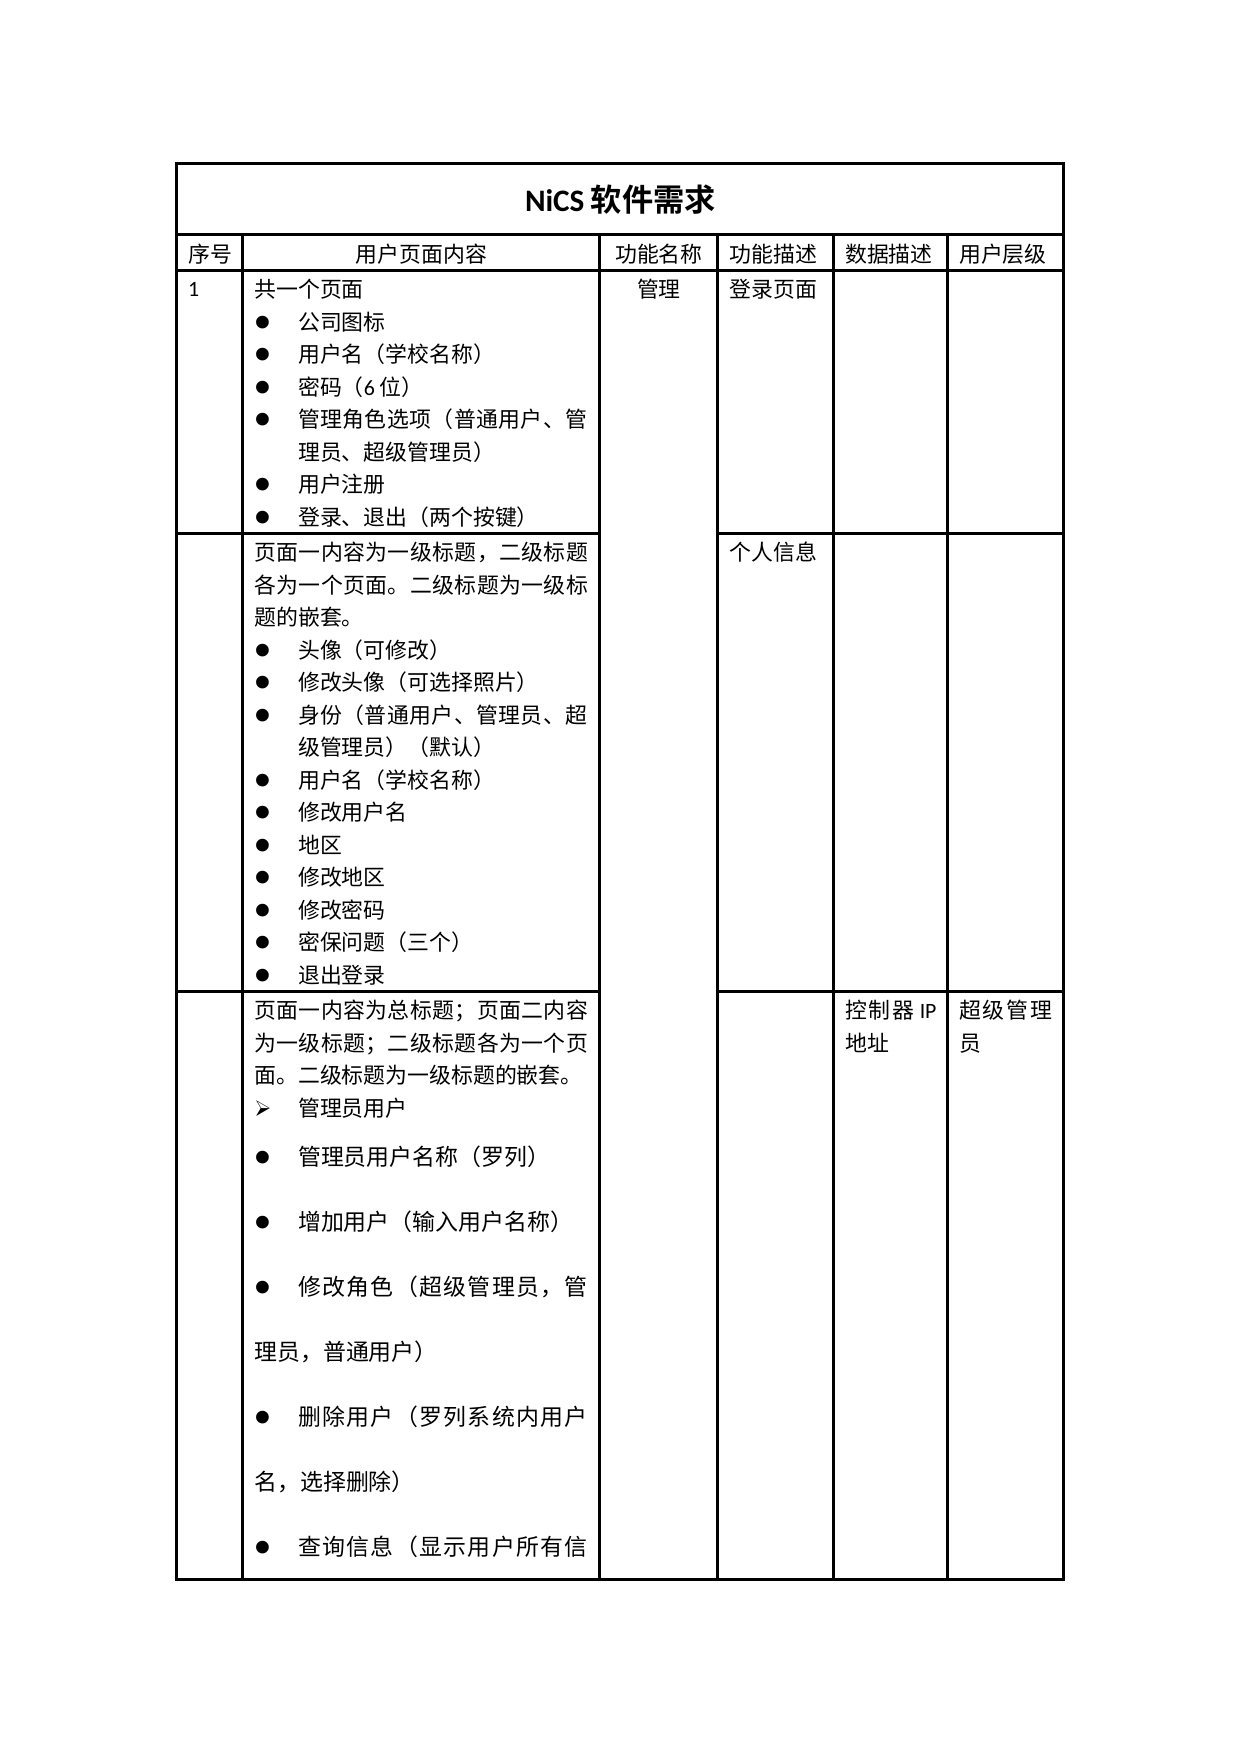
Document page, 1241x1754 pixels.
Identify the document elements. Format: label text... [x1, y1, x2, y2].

table_cell 个人信息 [719, 535, 832, 990]
table_cell 用户层级 [949, 236, 1062, 269]
table_cell 超级管理员 [949, 993, 1062, 1578]
table_cell [835, 535, 946, 990]
table_cell 控制器IP地址 [835, 993, 946, 1578]
table_cell 页面一内容为一级标题，二级标题各为一个页面。二级标题为一级标题的嵌套。 头像（可修改） 修改头像（可选择照片） 身份（普通用户、管理员、超级管理员）（默认） 用户名（学校名称） 修改用户名 地区 修改地区 修改密码 密保问题（三个） 退出登录 [244, 535, 598, 990]
table_cell 登录页面 [719, 272, 832, 532]
table_cell [949, 535, 1062, 990]
table_cell 用户页面内容 [244, 236, 598, 269]
table_cell [835, 272, 946, 532]
table_cell [949, 272, 1062, 532]
table_cell [178, 535, 241, 990]
table_cell [178, 993, 241, 1578]
table_cell 序号 [178, 236, 241, 269]
table_cell 功能名称 [601, 236, 716, 269]
table_header NiCS软件需求 [178, 165, 1062, 233]
table_cell 功能描述 [719, 236, 832, 269]
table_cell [244, 993, 598, 1578]
table_cell 共一个页面 公司图标 用户名（学校名称） 密码（6位） 管理角色选项（普通用户、管理员、超级管理员） 用户注册 登录、退出（两个按键） [244, 272, 598, 532]
table_cell 数据描述 [835, 236, 946, 269]
table_cell [719, 993, 832, 1578]
table_cell 管理 [601, 272, 716, 1578]
table_cell 1 [178, 272, 241, 532]
